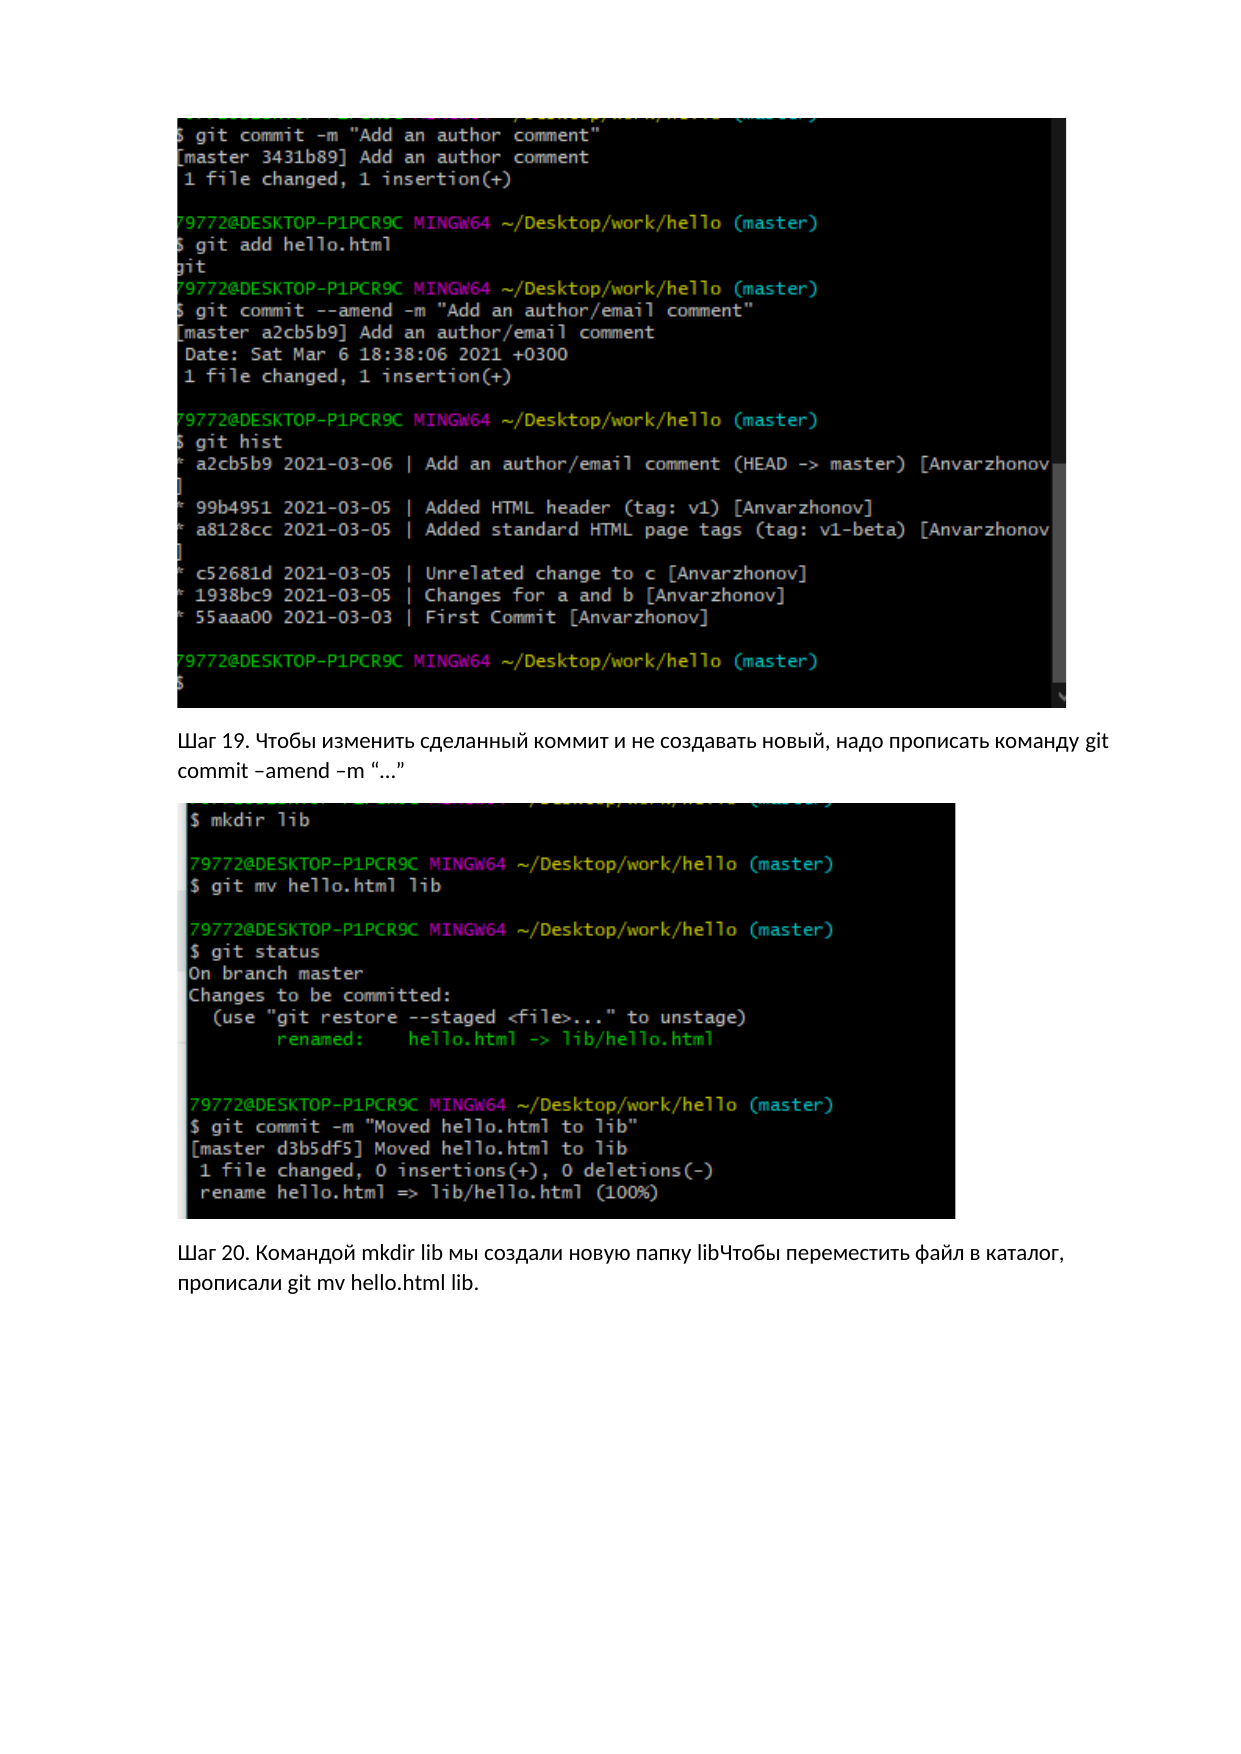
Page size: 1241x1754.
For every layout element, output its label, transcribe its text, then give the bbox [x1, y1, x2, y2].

text Шаг 19. Чтобы изменить сделанный коммит и не создавать новый, надо прописать команду git commit –amend –m “…” [177, 726, 1152, 784]
text Шаг 20. Командой mkdir lib мы создали новую папку libЧтобы переместить файл в каталог, прописали git mv hello.html lib. [177, 1238, 1152, 1296]
picture [177, 803, 956, 1219]
picture [177, 118, 1067, 708]
